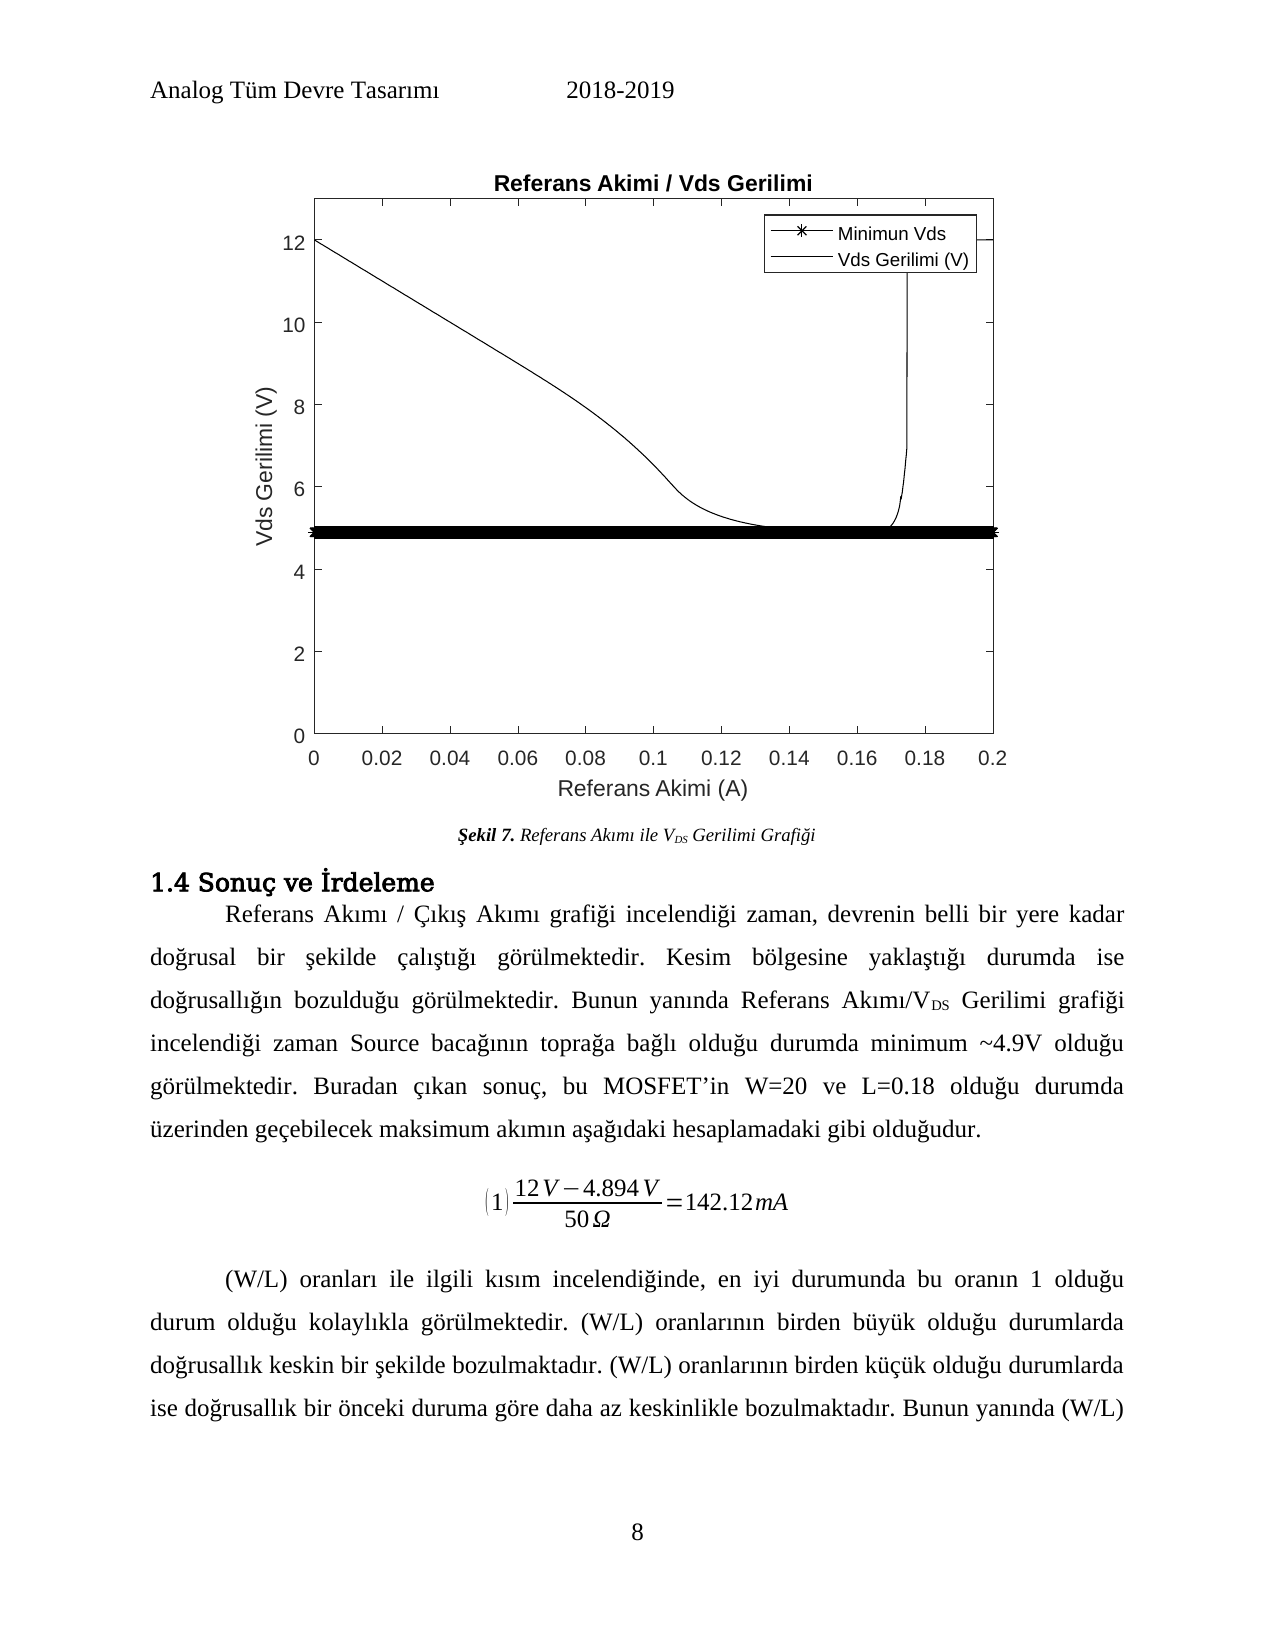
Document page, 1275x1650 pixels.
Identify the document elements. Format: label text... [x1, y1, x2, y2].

subtitle 1.4 Sonuç ve İrdeleme [150, 866, 1125, 896]
text Referans Akımı / Çıkış Akımı grafiği incelendiği zaman, devrenin belli bir yere kadar doğrusal bir şekilde çalıştığı görülmektedir. Kesim bölgesine yaklaştığı durumda ise doğrusallığın bozulduğu görülmektedir. Bunun yanında Referans Akımı/VDS Gerilimi grafiği incelendiği zaman Source bacağının toprağa bağlı olduğu durumda minimum ~4.9V olduğu görülmektedir. Buradan çıkan sonuç, bu MOSFET’in W=20 ve L=0.18 olduğu durumda üzerinden geçebilecek maksimum akımın aşağıdaki hesaplamadaki gibi olduğudur. [150, 899, 1125, 1143]
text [150, 1264, 1125, 1422]
text Şekil 7. Referans Akımı ile VDS Gerilimi Grafiği [150, 824, 1125, 846]
